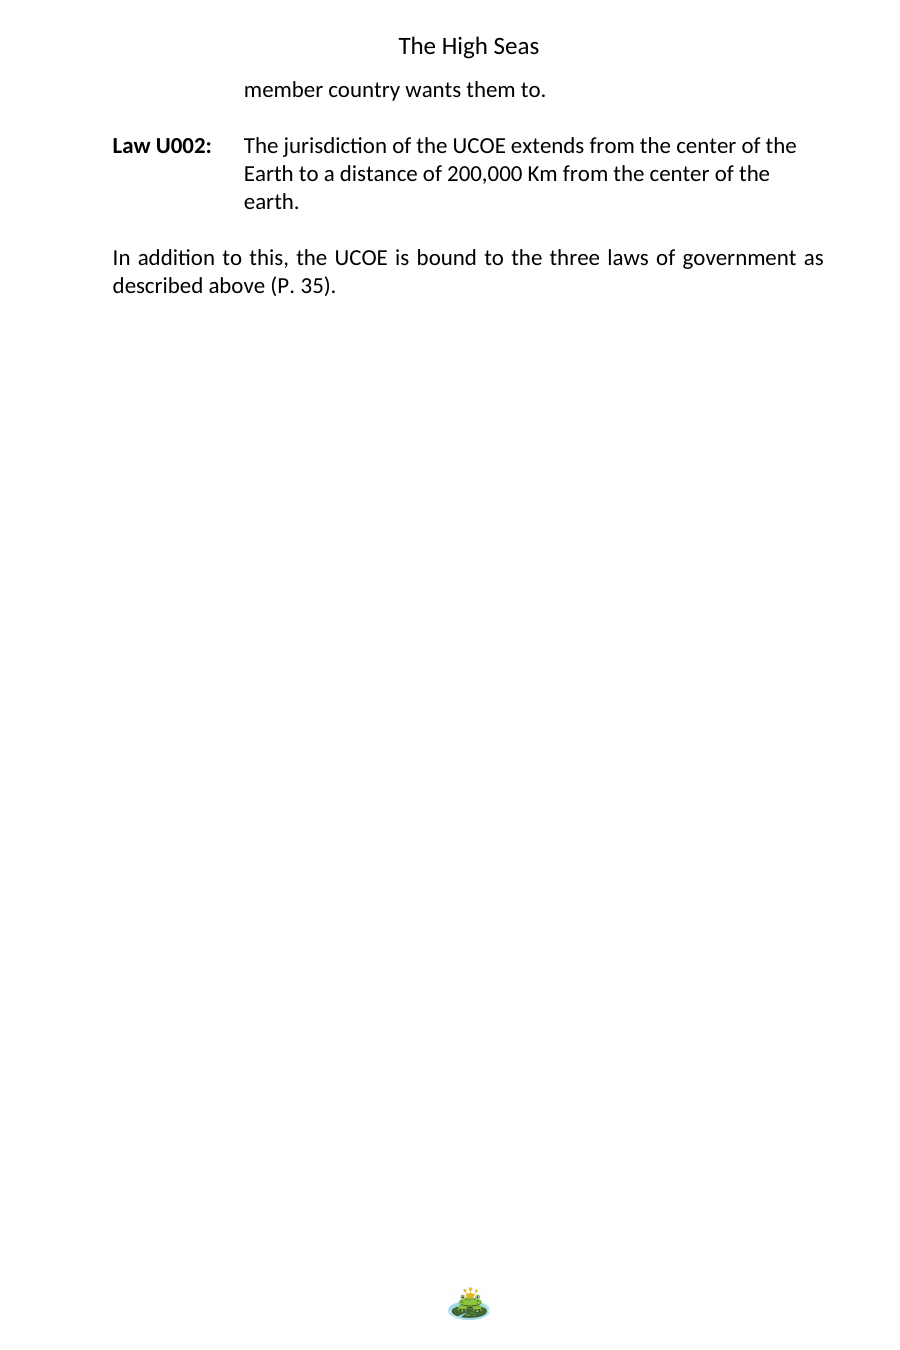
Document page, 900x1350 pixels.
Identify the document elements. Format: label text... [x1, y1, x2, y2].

picture [448, 1287, 490, 1320]
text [112, 75, 825, 103]
text Law U002: The jurisdiction of the UCOE extends from the center of the Earth to a distance of 200,000 Km from the center of the earth. [112, 131, 825, 215]
